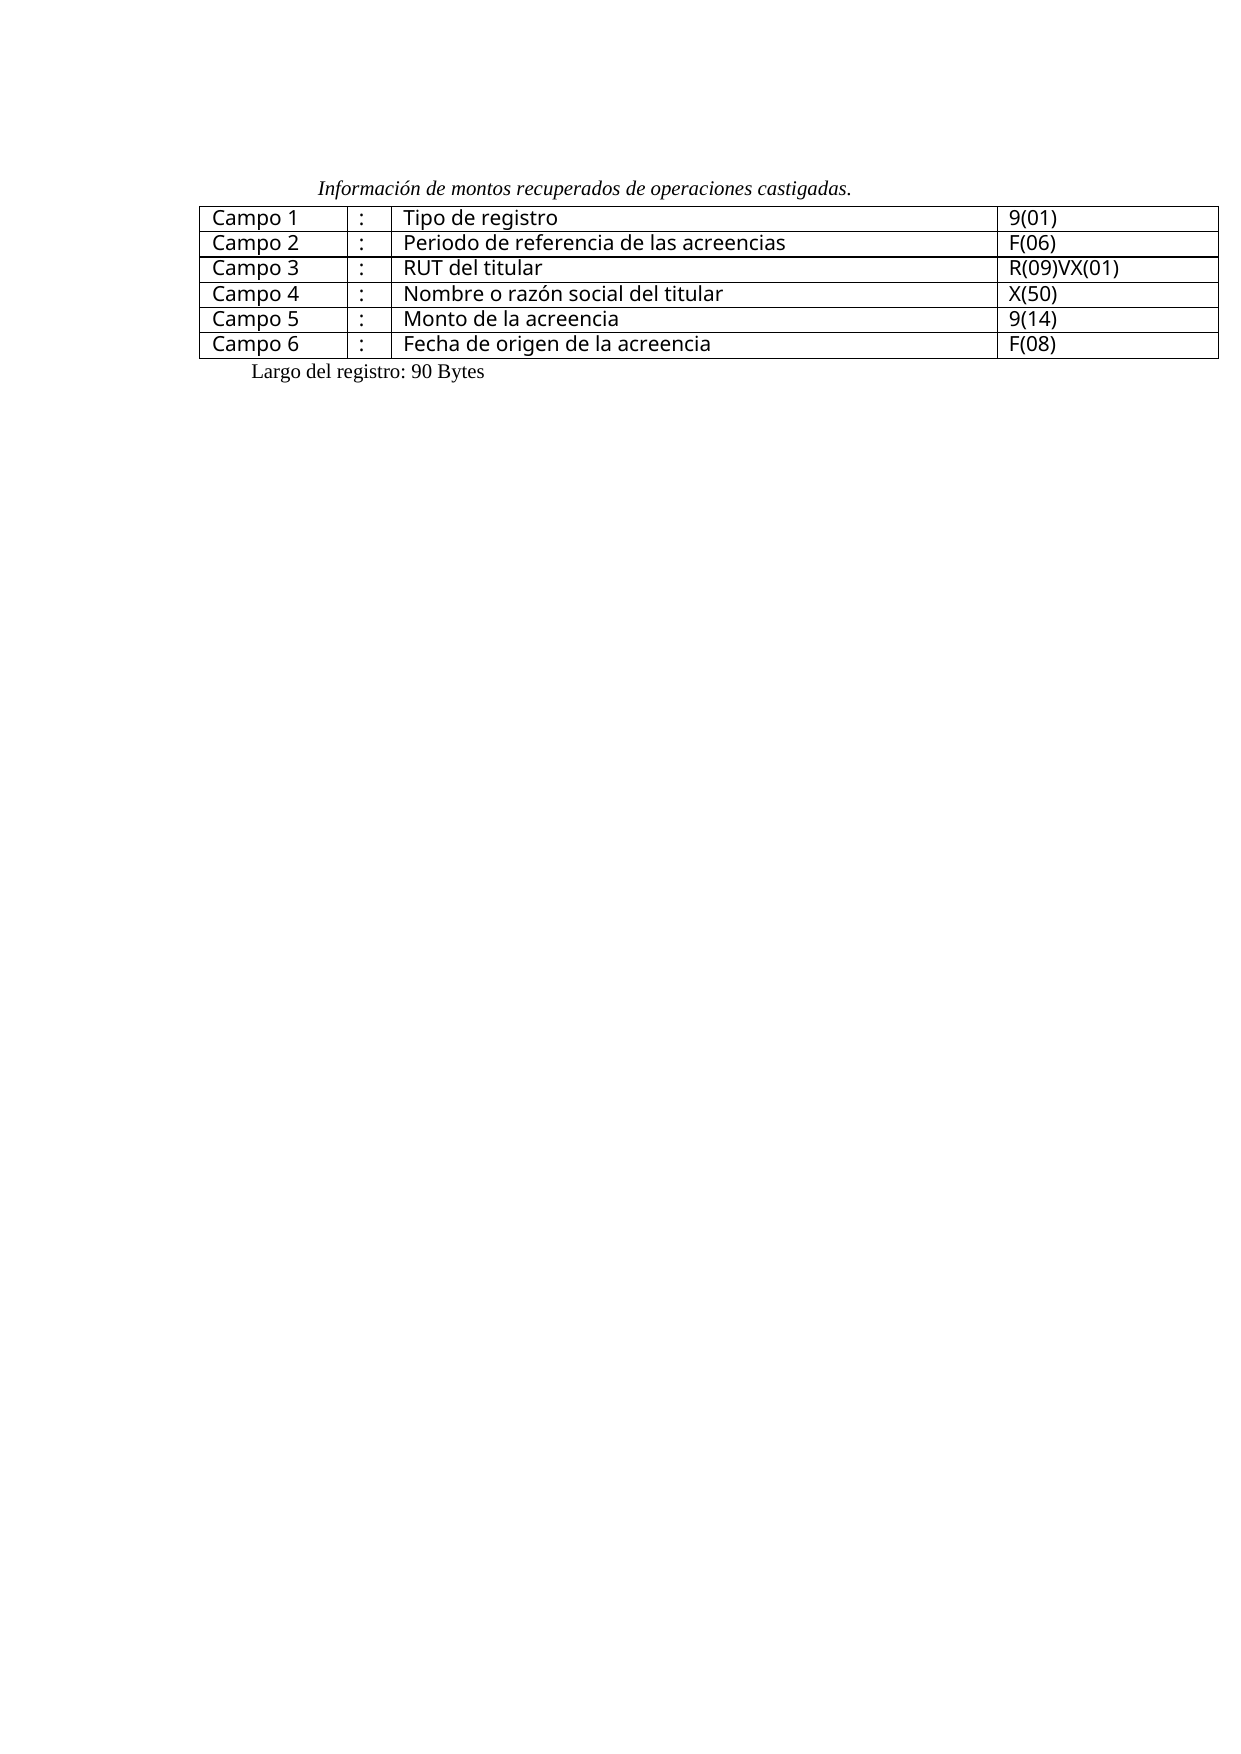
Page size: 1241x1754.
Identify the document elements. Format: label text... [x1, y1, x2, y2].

table_cell : [348, 258, 391, 282]
table_cell Campo 2 [200, 232, 347, 256]
table_header 9(01) [998, 207, 1218, 231]
table_cell Periodo de referencia de las acreencias [392, 232, 997, 256]
table_cell X(50) [998, 283, 1218, 307]
table_cell Fecha de origen de la acreencia [392, 333, 997, 358]
table_cell Campo 4 [200, 283, 347, 307]
table_cell : [348, 333, 391, 358]
table_cell Campo 5 [200, 308, 347, 332]
table_cell : [348, 232, 391, 256]
table_header Tipo de registro [392, 207, 997, 231]
table_cell R(09)VX(01) [998, 258, 1218, 282]
text Largo del registro: 90 Bytes [177, 359, 1181, 383]
table_cell Monto de la acreencia [392, 308, 997, 332]
table_cell RUT del titular [392, 258, 997, 282]
table_cell F(08) [998, 333, 1218, 358]
table_cell Nombre o razón social del titular [392, 283, 997, 307]
table_cell 9(14) [998, 308, 1218, 332]
list Información de montos recuperados de operaciones castigadas. [318, 176, 1181, 199]
table_cell : [348, 283, 391, 307]
table_cell : [348, 308, 391, 332]
table_cell Campo 6 [200, 333, 347, 358]
table_cell F(06) [998, 232, 1218, 256]
table_header Campo 1 [200, 207, 347, 231]
table_header : [348, 207, 391, 231]
table_cell Campo 3 [200, 258, 347, 282]
